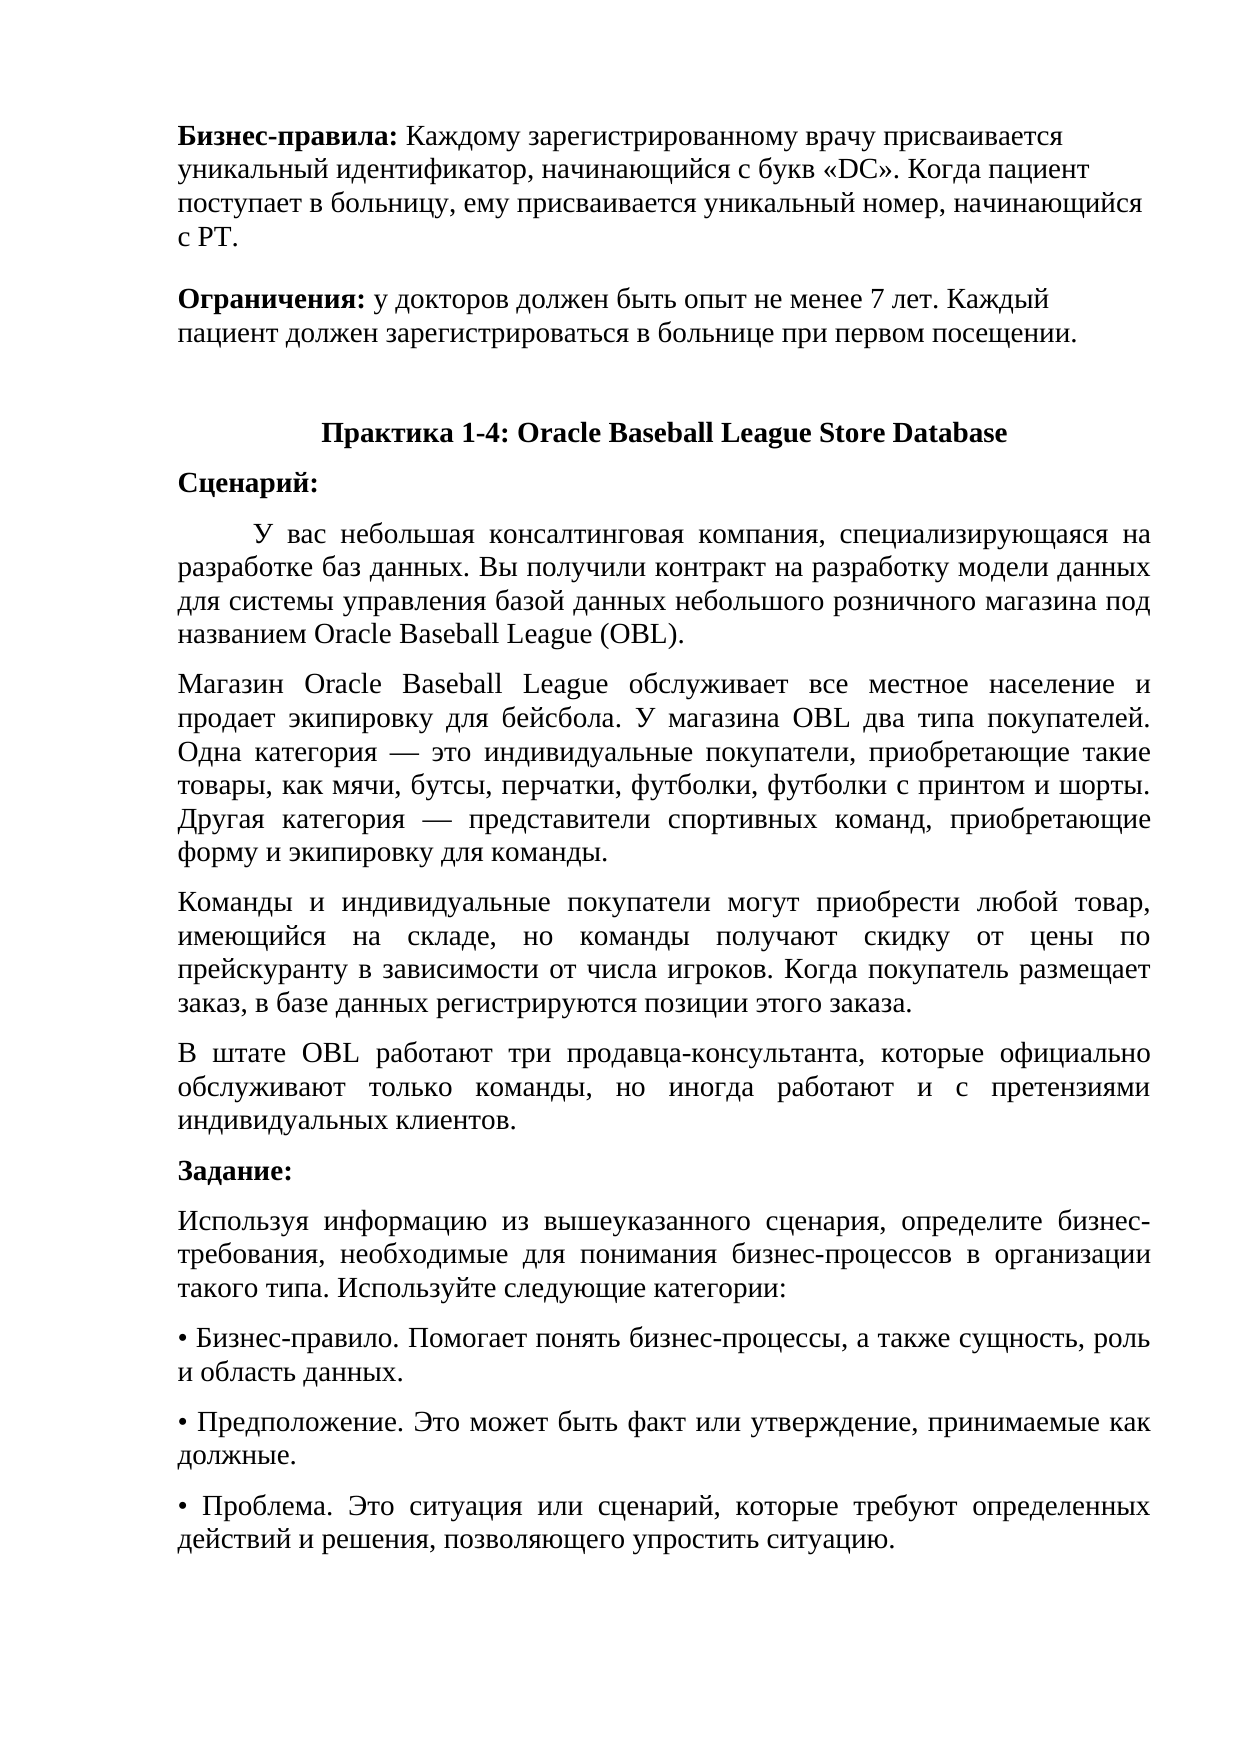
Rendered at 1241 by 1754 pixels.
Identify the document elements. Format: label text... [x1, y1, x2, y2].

text Практика 1-4: Oracle Baseball League Store Database [177, 415, 1152, 449]
text • Проблема. Это ситуация или сценарий, которые требуют определенных действий и решения, позволяющего упростить ситуацию. [177, 1488, 1152, 1555]
text Используя информацию из вышеуказанного сценария, определите бизнес-требования, необходимые для понимания бизнес-процессов в организации такого типа. Используйте следующие категории: [177, 1203, 1152, 1303]
text • Предположение. Это может быть факт или утверждение, принимаемые как должные. [177, 1404, 1152, 1471]
text Задание: [177, 1153, 1152, 1186]
text У вас небольшая консалтинговая компания, специализирующаяся на разработке баз данных. Вы получили контракт на разработку модели данных для системы управления базой данных небольшого розничного магазина под названием Oracle Baseball League (OBL). [177, 516, 1152, 650]
text • Бизнес-правило. Помогает понять бизнес-процессы, а также сущность, роль и область данных. [177, 1320, 1152, 1387]
text Сценарий: [177, 466, 1152, 499]
text Бизнес-правила: Каждому зарегистрированному врачу присваивается уникальный идентификатор, начинающийся с букв «DC». Когда пациент поступает в больницу, ему присваивается уникальный номер, начинающийся с PT. [177, 118, 1152, 252]
text В штате OBL работают три продавца-консультанта, которые официально обслуживают только команды, но иногда работают и с претензиями индивидуальных клиентов. [177, 1035, 1152, 1136]
text Команды и индивидуальные покупатели могут приобрести любой товар, имеющийся на складе, но команды получают скидку от цены по прейскуранту в зависимости от числа игроков. Когда покупатель размещает заказ, в базе данных регистрируются позиции этого заказа. [177, 884, 1152, 1019]
text Магазин Oracle Baseball League обслуживает все местное население и продает экипировку для бейсбола. У магазина OBL два типа покупателей. Одна категория — это индивидуальные покупатели, приобретающие такие товары, как мячи, бутсы, перчатки, футболки, футболки с принтом и шорты. Другая категория — представители спортивных команд, приобретающие форму и экипировку для команды. [177, 667, 1152, 868]
text Ограничения: у докторов должен быть опыт не менее 7 лет. Каждый пациент должен зарегистрироваться в больнице при первом посещении. [177, 281, 1152, 348]
